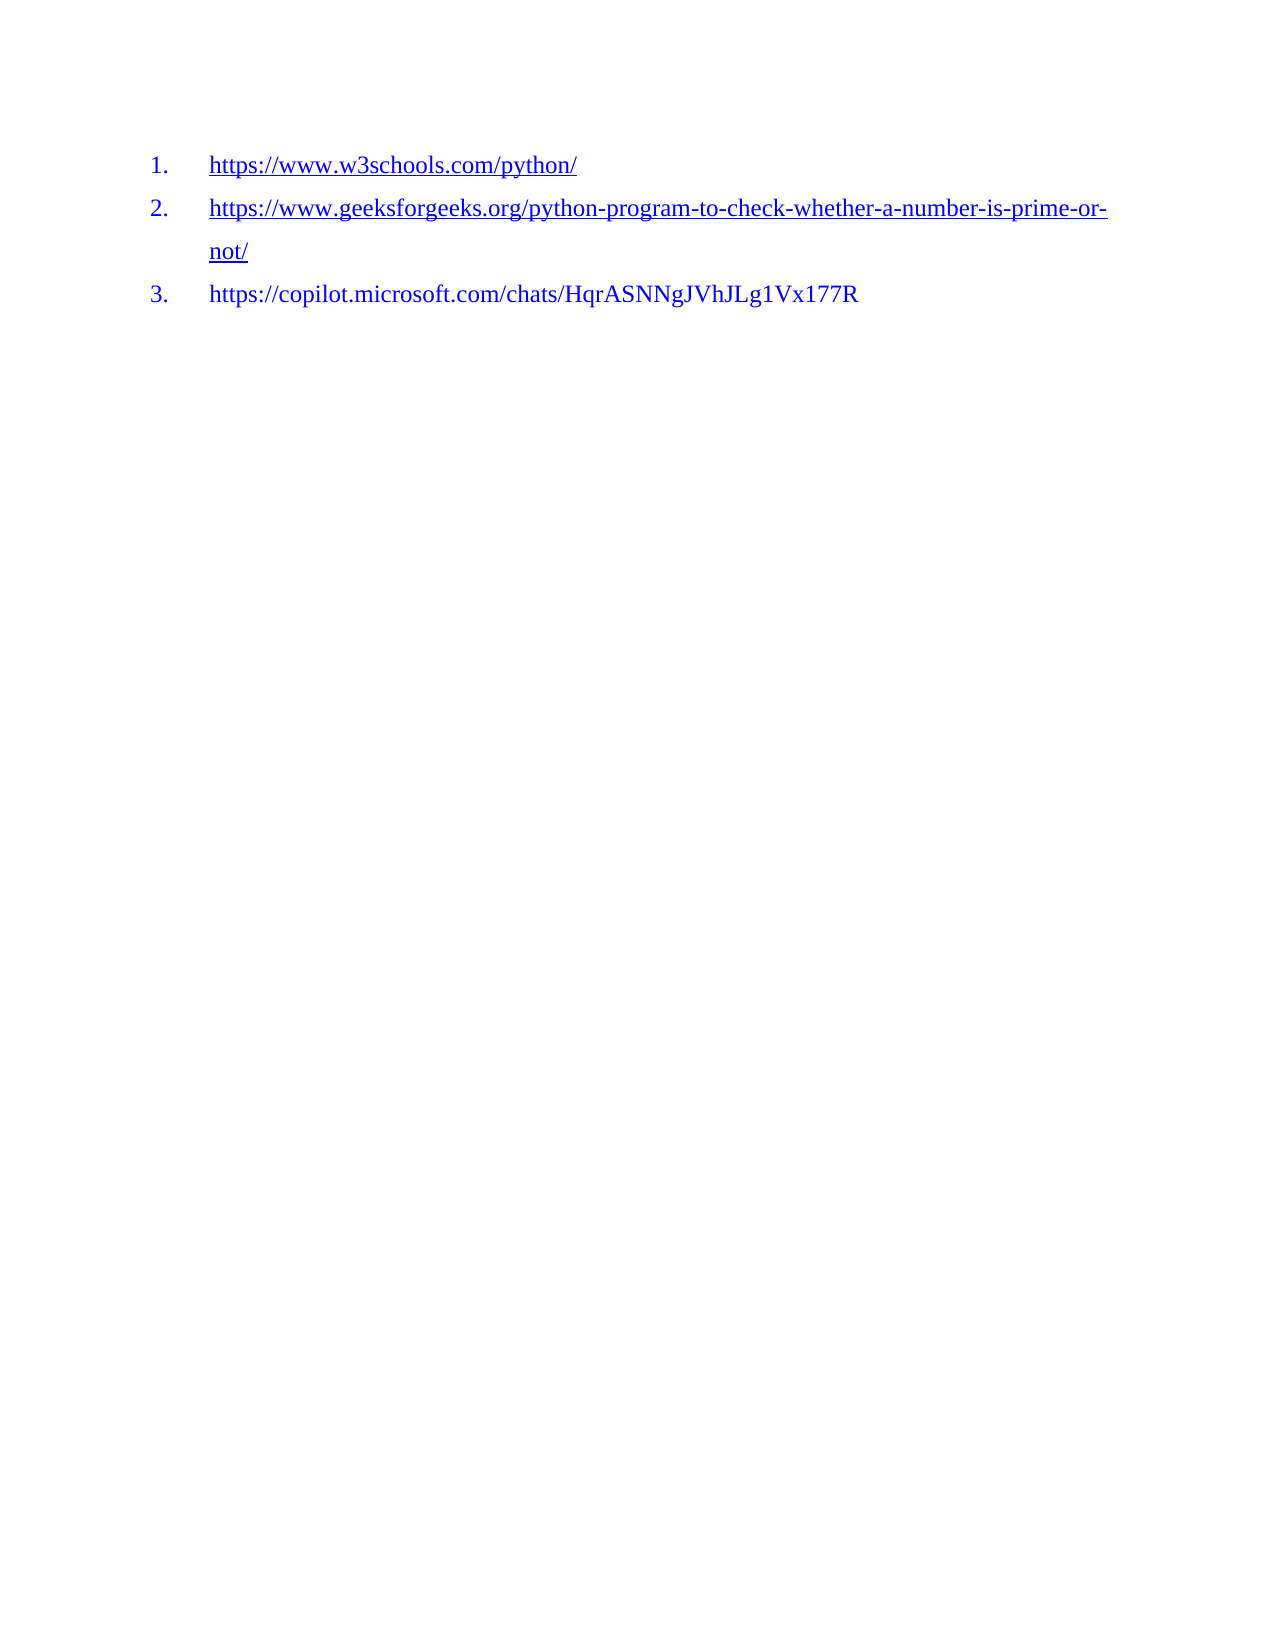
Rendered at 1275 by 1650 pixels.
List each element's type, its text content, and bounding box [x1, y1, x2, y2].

list https://www.w3schools.com/python/ [150, 150, 1125, 179]
list https://copilot.microsoft.com/chats/HqrASNNgJVhJLg1Vx177R [150, 279, 1125, 308]
list https://www.geeksforgeeks.org/python-program-to-check-whether-a-number-is-prime-or-not/ [150, 193, 1125, 265]
